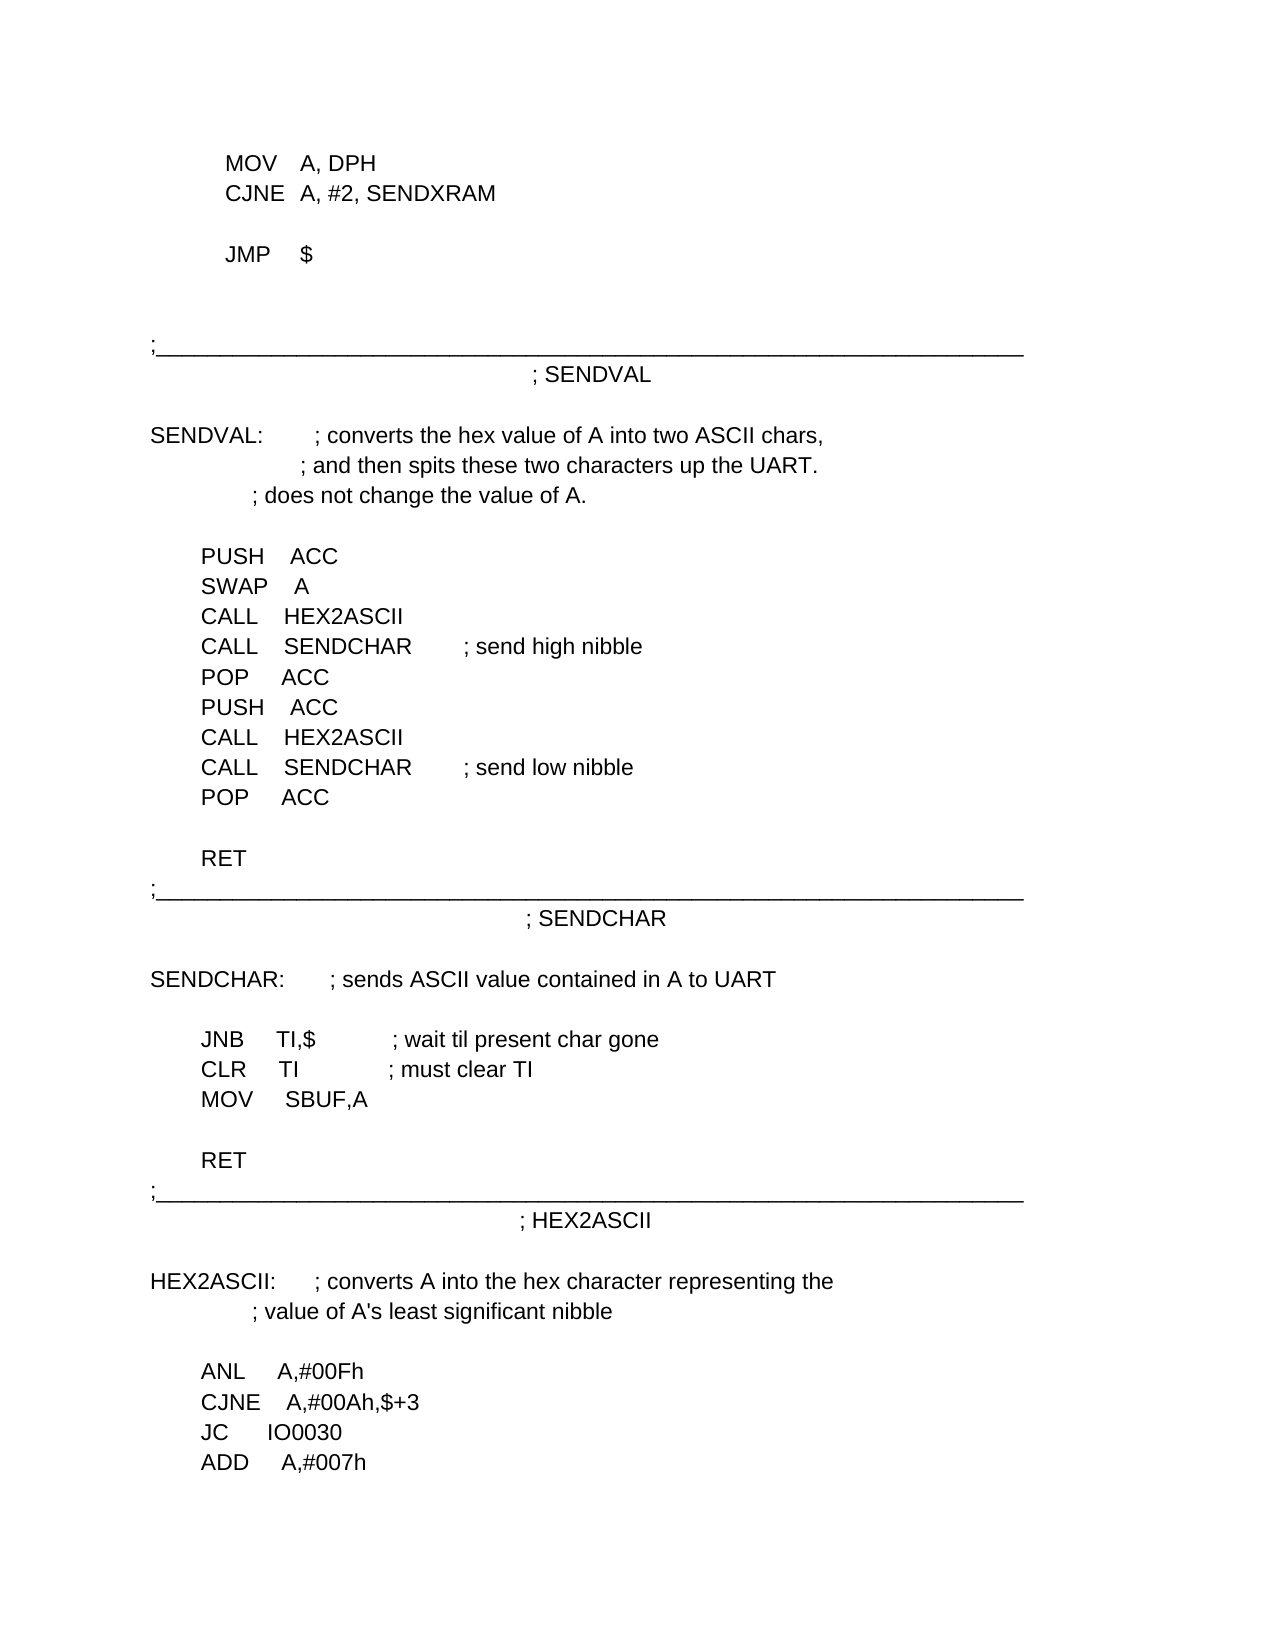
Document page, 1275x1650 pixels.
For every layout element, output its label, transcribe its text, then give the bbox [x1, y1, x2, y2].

text JNB TI,$ ; wait til present char gone [150, 1026, 1125, 1052]
text ADD A,#007h [150, 1449, 1125, 1475]
text JC IO0030 [150, 1419, 1125, 1445]
text ;____________________________________________________________________ [150, 331, 1125, 358]
text ; value of A's least significant nibble [150, 1298, 1125, 1324]
text ;____________________________________________________________________ [150, 1177, 1125, 1203]
text MOV A, DPH [150, 150, 1125, 176]
text ; does not change the value of A. [150, 482, 1125, 509]
text ; and then spits these two characters up the UART. [150, 452, 1125, 478]
text JMP $ [150, 241, 1125, 267]
text ; SENDCHAR [150, 905, 1125, 932]
text HEX2ASCII: ; converts A into the hex character representing the [150, 1268, 1125, 1294]
text CALL HEX2ASCII [150, 724, 1125, 750]
text POP ACC [150, 663, 1125, 690]
text ;____________________________________________________________________ [150, 875, 1125, 901]
text CLR TI ; must clear TI [150, 1056, 1125, 1083]
text POP ACC [150, 784, 1125, 811]
text PUSH ACC [150, 694, 1125, 720]
text ; SENDVAL [150, 361, 1125, 388]
text RET [150, 1147, 1125, 1173]
text CALL SENDCHAR ; send low nibble [150, 754, 1125, 781]
text PUSH ACC [150, 543, 1125, 569]
text CALL HEX2ASCII [150, 603, 1125, 629]
text SENDCHAR: ; sends ASCII value contained in A to UART [150, 966, 1125, 992]
text MOV SBUF,A [150, 1086, 1125, 1113]
text CJNE A, #2, SENDXRAM [150, 180, 1125, 207]
text CJNE A,#00Ah,$+3 [150, 1388, 1125, 1415]
text SENDVAL: ; converts the hex value of A into two ASCII chars, [150, 422, 1125, 448]
text CALL SENDCHAR ; send high nibble [150, 633, 1125, 660]
text SWAP A [150, 573, 1125, 599]
text ANL A,#00Fh [150, 1358, 1125, 1385]
text ; HEX2ASCII [150, 1207, 1125, 1234]
text RET [150, 845, 1125, 871]
